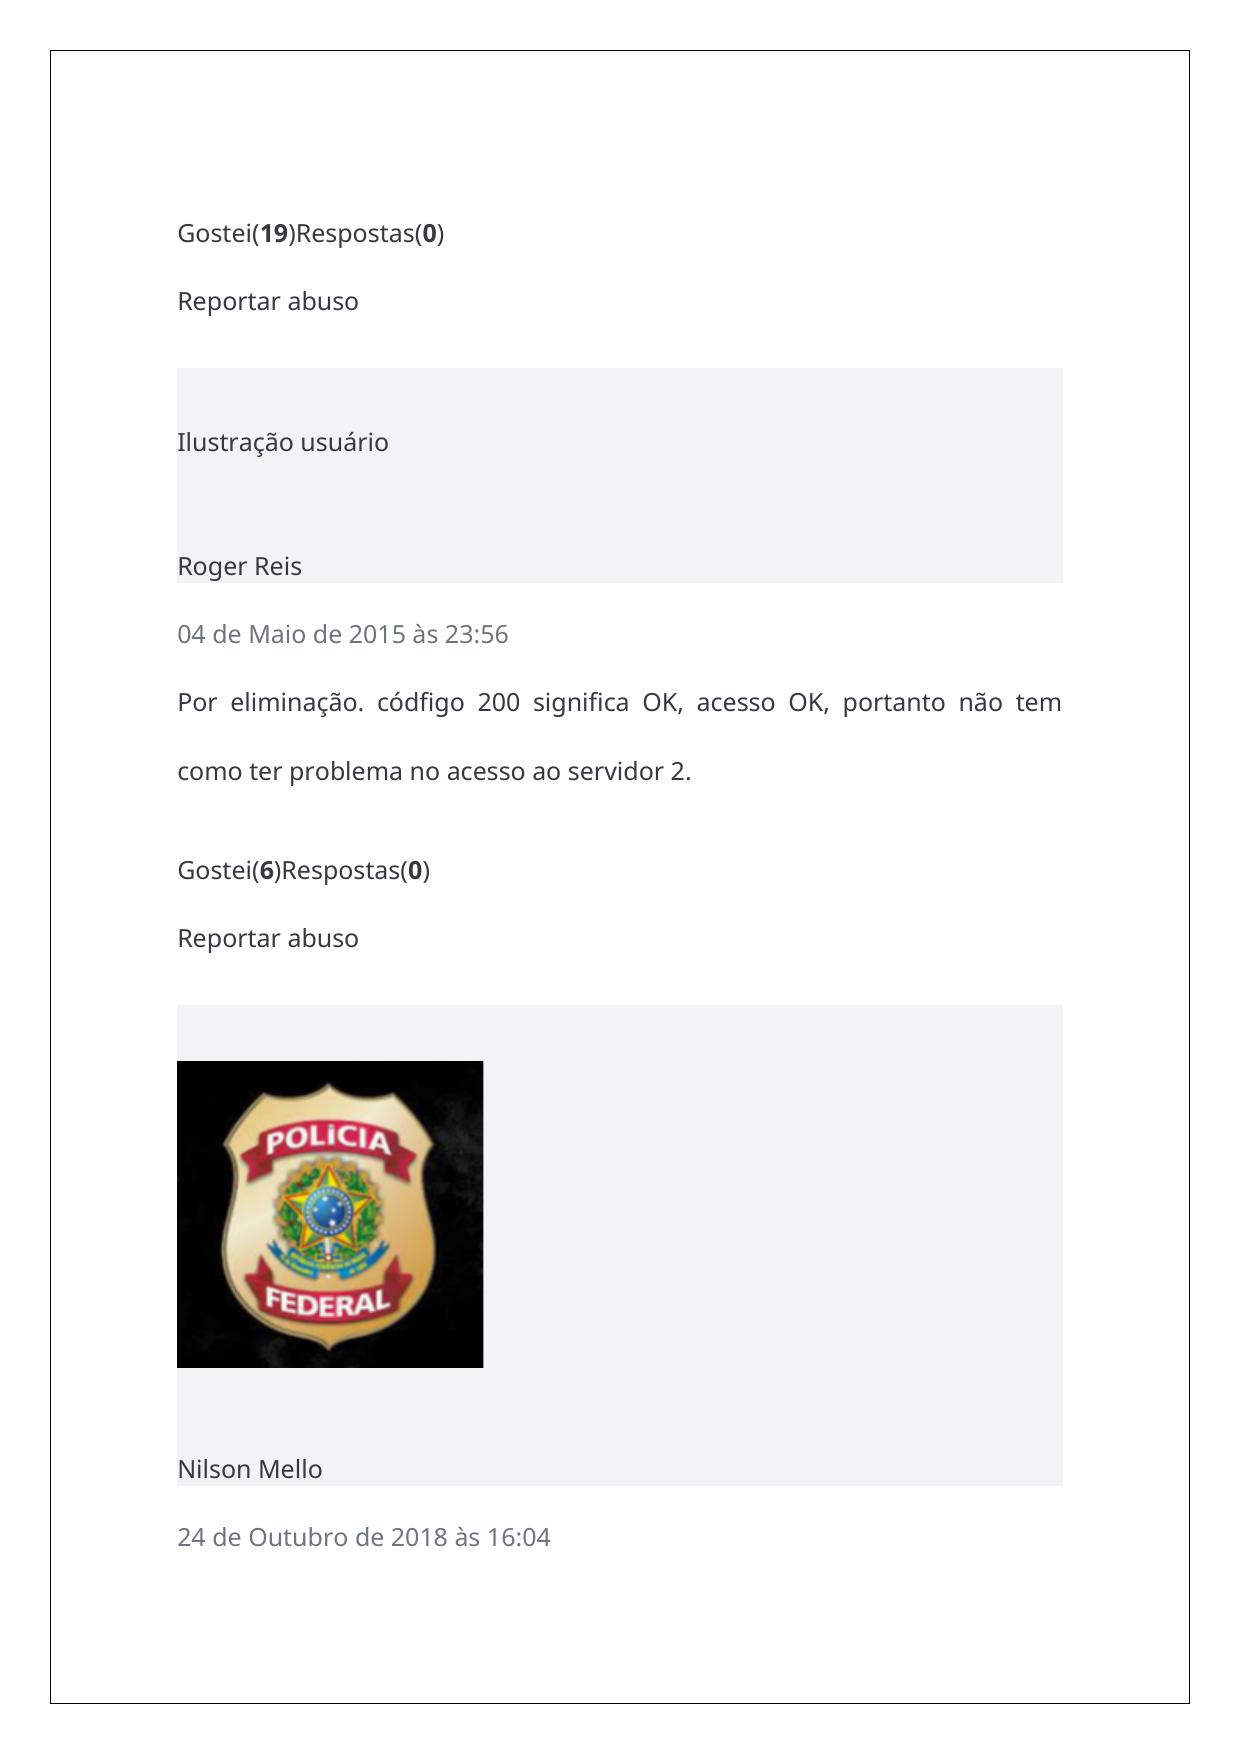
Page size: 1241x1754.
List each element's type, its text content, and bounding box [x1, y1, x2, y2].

text Reportar abuso [177, 921, 1063, 955]
text 04 de Maio de 2015 às 23:56 [177, 617, 1063, 651]
text Ilustração usuário [177, 424, 1063, 459]
text Nilson Mello [177, 1452, 1063, 1486]
text Por eliminação. códfigo 200 significa OK, acesso OK, portanto não tem como ter problema no acesso ao servidor 2. [177, 685, 1063, 787]
text Gostei(6)Respostas(0) [177, 852, 1063, 887]
text 24 de Outubro de 2018 às 16:04 [177, 1520, 1063, 1554]
text Roger Reis [177, 549, 1063, 583]
text Reportar abuso [177, 284, 1063, 318]
text Gostei(19)Respostas(0) [177, 216, 1063, 250]
picture [177, 1061, 484, 1368]
